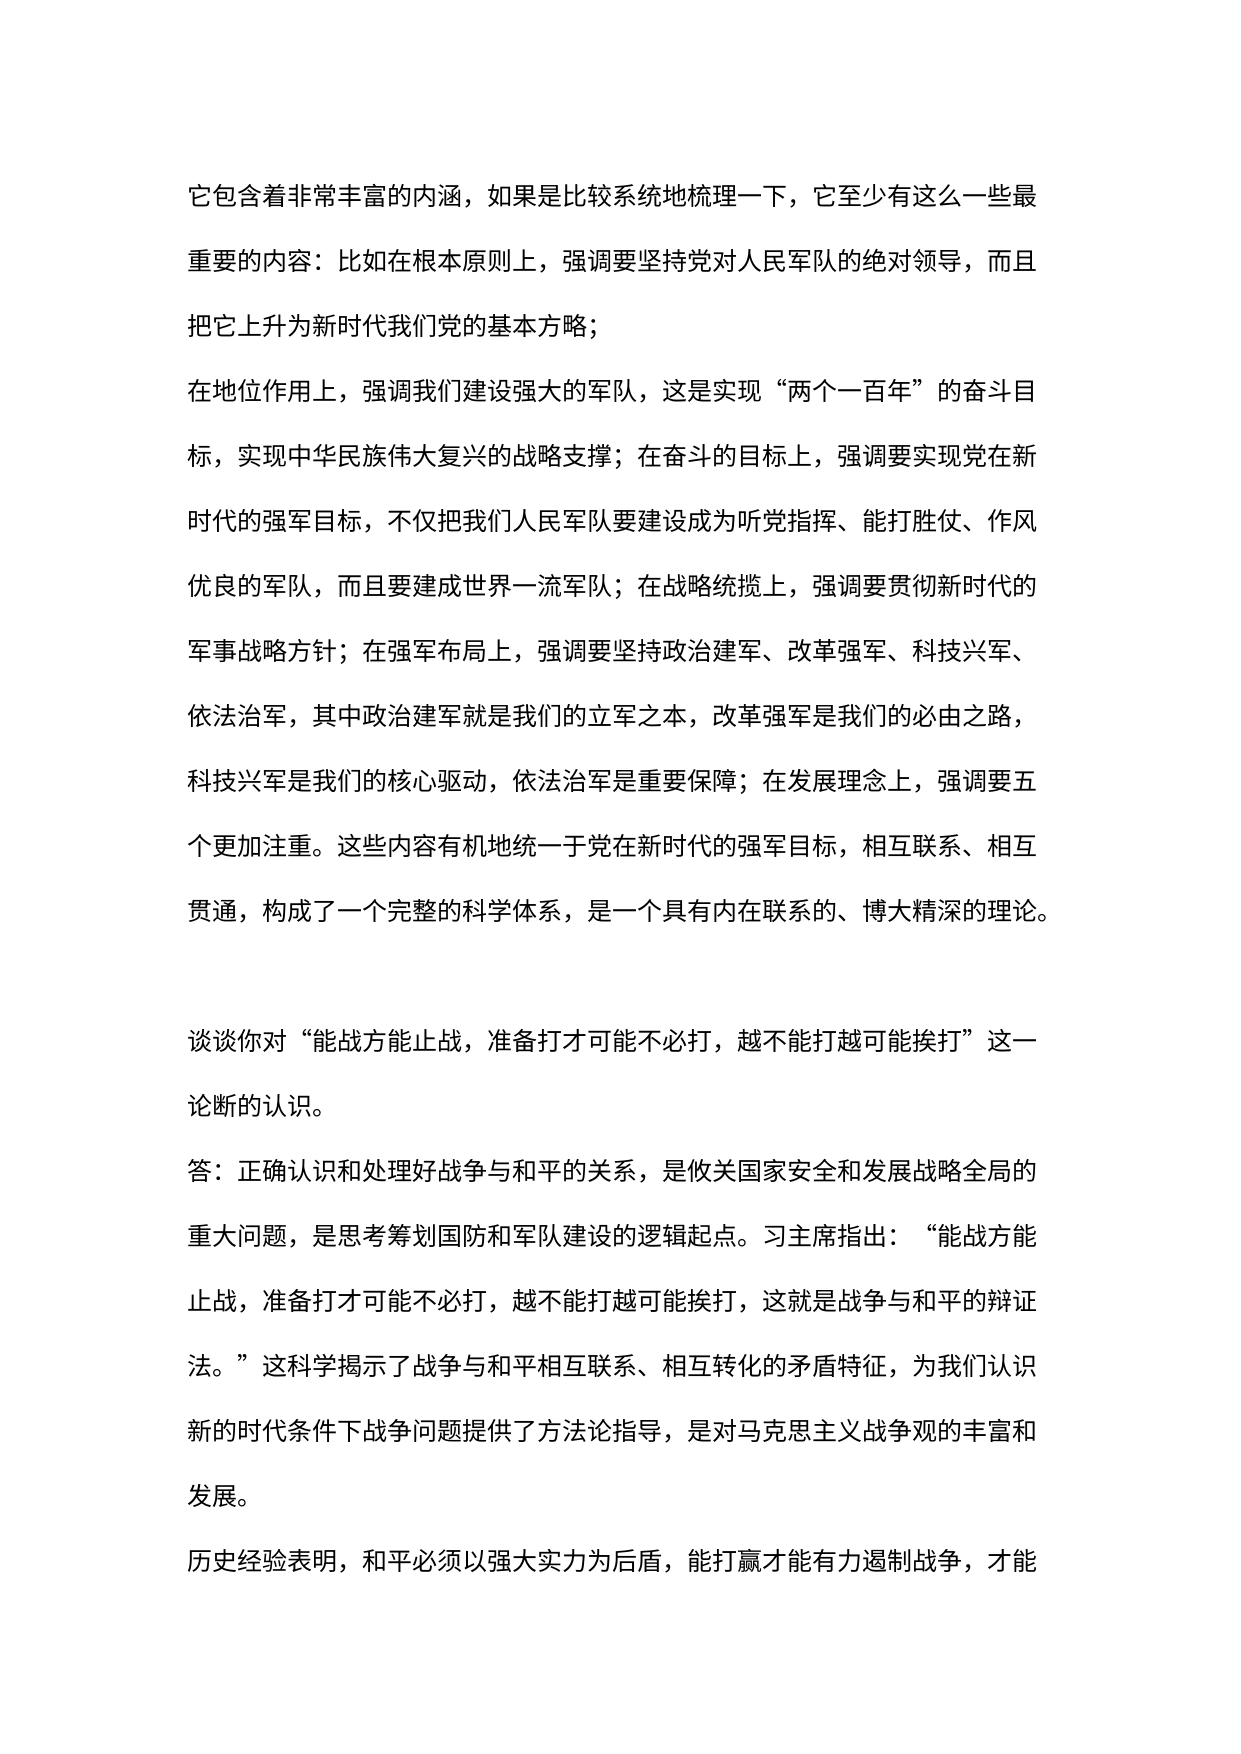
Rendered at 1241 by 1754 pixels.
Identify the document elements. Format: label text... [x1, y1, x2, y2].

text 谈谈你对“能战方能止战，准备打才可能不必打，越不能打越可能挨打”这一论断的认识。 [187, 1007, 1053, 1137]
text 答：正确认识和处理好战争与和平的关系，是攸关国家安全和发展战略全局的重大问题，是思考筹划国防和军队建设的逻辑起点。习主席指出：“能战方能止战，准备打才可能不必打，越不能打越可能挨打，这就是战争与和平的辩证法。”这科学揭示了战争与和平相互联系、相互转化的矛盾特征，为我们认识新的时代条件下战争问题提供了方法论指导，是对马克思主义战争观的丰富和发展。 [187, 1137, 1053, 1527]
text 在地位作用上，强调我们建设强大的军队，这是实现“两个一百年”的奋斗目标，实现中华民族伟大复兴的战略支撑；在奋斗的目标上，强调要实现党在新时代的强军目标，不仅把我们人民军队要建设成为听党指挥、能打胜仗、作风优良的军队，而且要建成世界一流军队；在战略统揽上，强调要贯彻新时代的军事战略方针；在强军布局上，强调要坚持政治建军、改革强军、科技兴军、依法治军，其中政治建军就是我们的立军之本，改革强军是我们的必由之路，科技兴军是我们的核心驱动，依法治军是重要保障；在发展理念上，强调要五个更加注重。这些内容有机地统一于党在新时代的强军目标，相互联系、相互贯通，构成了一个完整的科学体系，是一个具有内在联系的、博大精深的理论。 [187, 357, 1053, 1007]
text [187, 1527, 1053, 1592]
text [187, 162, 1053, 357]
